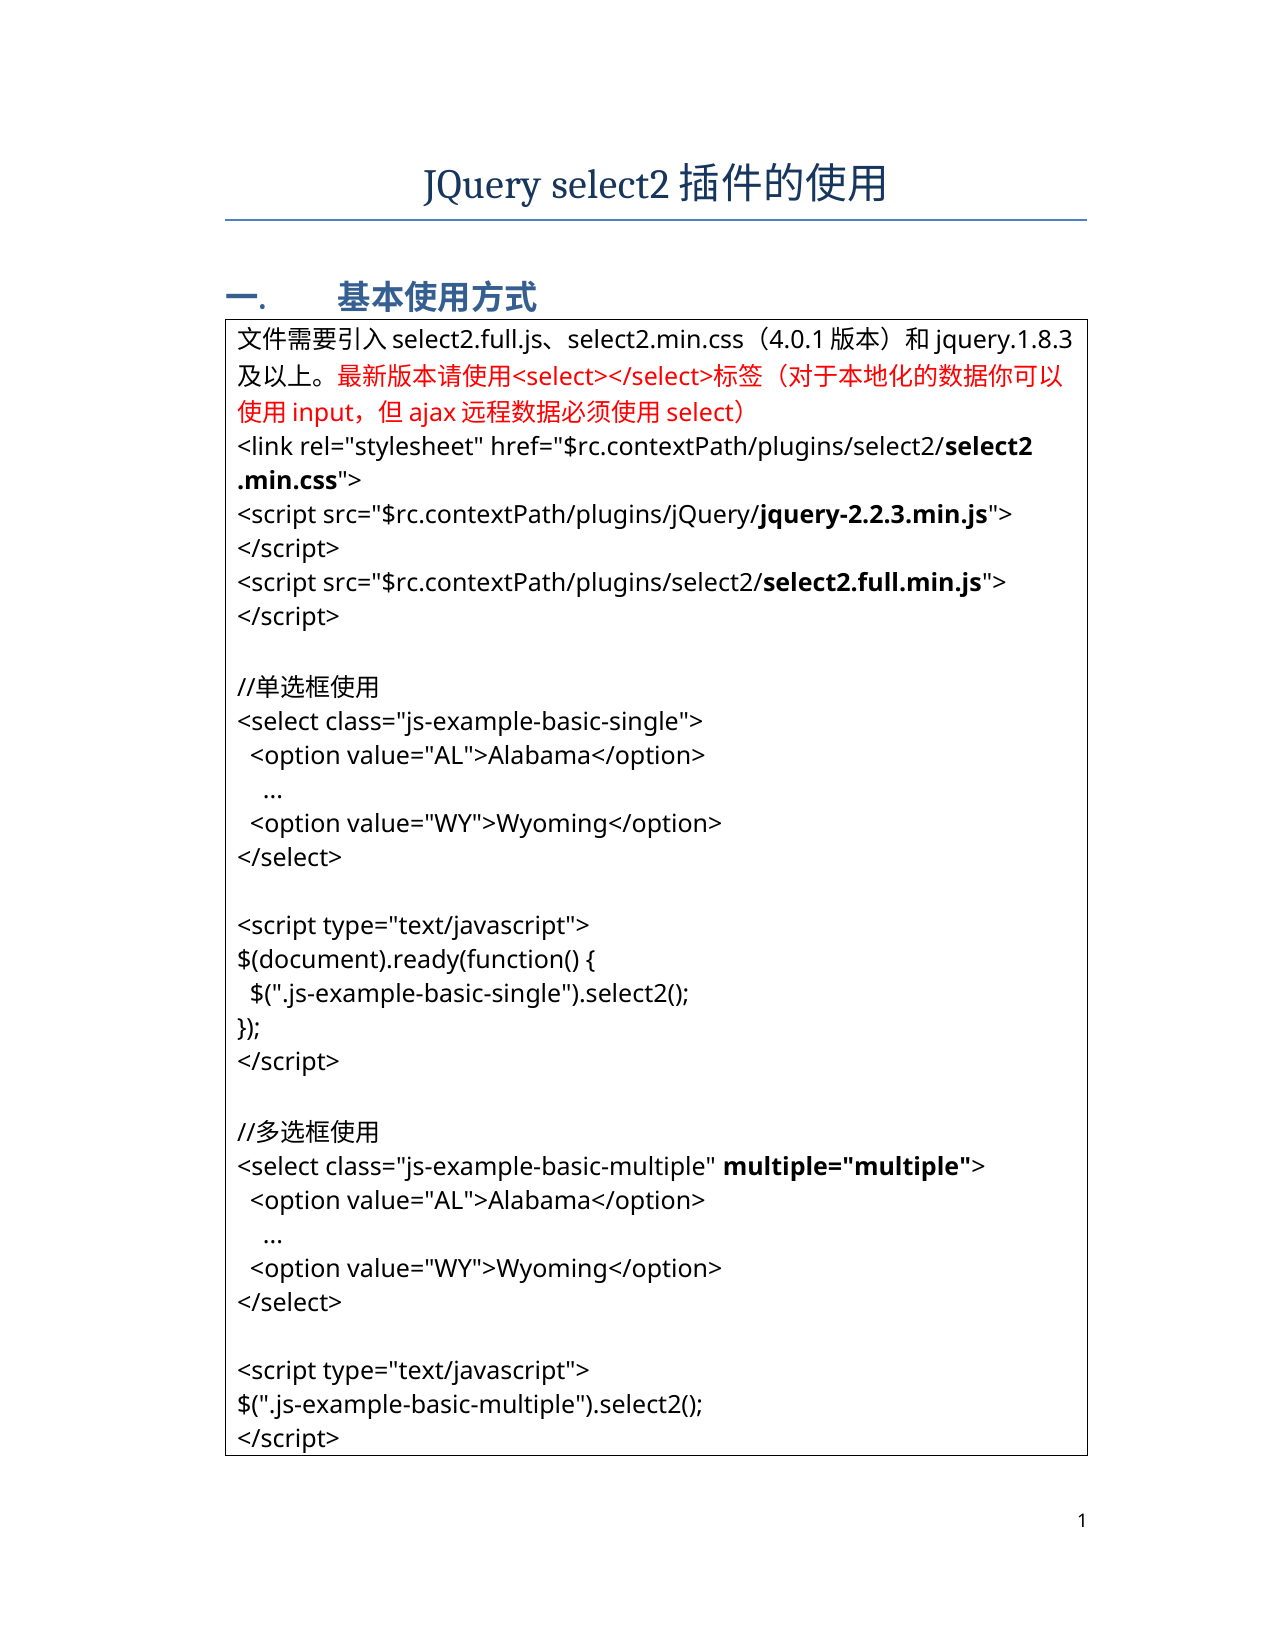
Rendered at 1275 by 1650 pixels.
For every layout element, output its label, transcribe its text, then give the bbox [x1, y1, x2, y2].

subtitle 基本使用方式 [225, 271, 1087, 319]
title JQuery select2插件的使用 [225, 150, 1087, 219]
table_header 文件需要引入select2.full.js、select2.min.css（4.0.1版本）和jquery.1.8.3及以上。最新版本请使用<select></select>标签（对于本地化的数据你可以使用input，但ajax远程数据必须使用select） <link rel="stylesheet" href="$rc.contextPath/plugins/select2/select2 .min.css"> <script src="$rc.contextPath/plugins/jQuery/jquery-2.2.3.min.js"> </script> <script src="$rc.contextPath/plugins/select2/select2.full.min.js"> </script> //单选框使用 <select class="js-example-basic-single"> <option value="AL">Alabama</option> ... <option value="WY">Wyoming</option> </select> <script type="text/javascript"> $(document).ready(function() { $(".js-example-basic-single").select2(); }); </script> //多选框使用 <select class="js-example-basic-multiple" multiple="multiple"> <option value="AL">Alabama</option> ... <option value="WY">Wyoming</option> </select> <script type="text/javascript"> $(".js-example-basic-multiple").select2(); </script> [226, 320, 1087, 1455]
